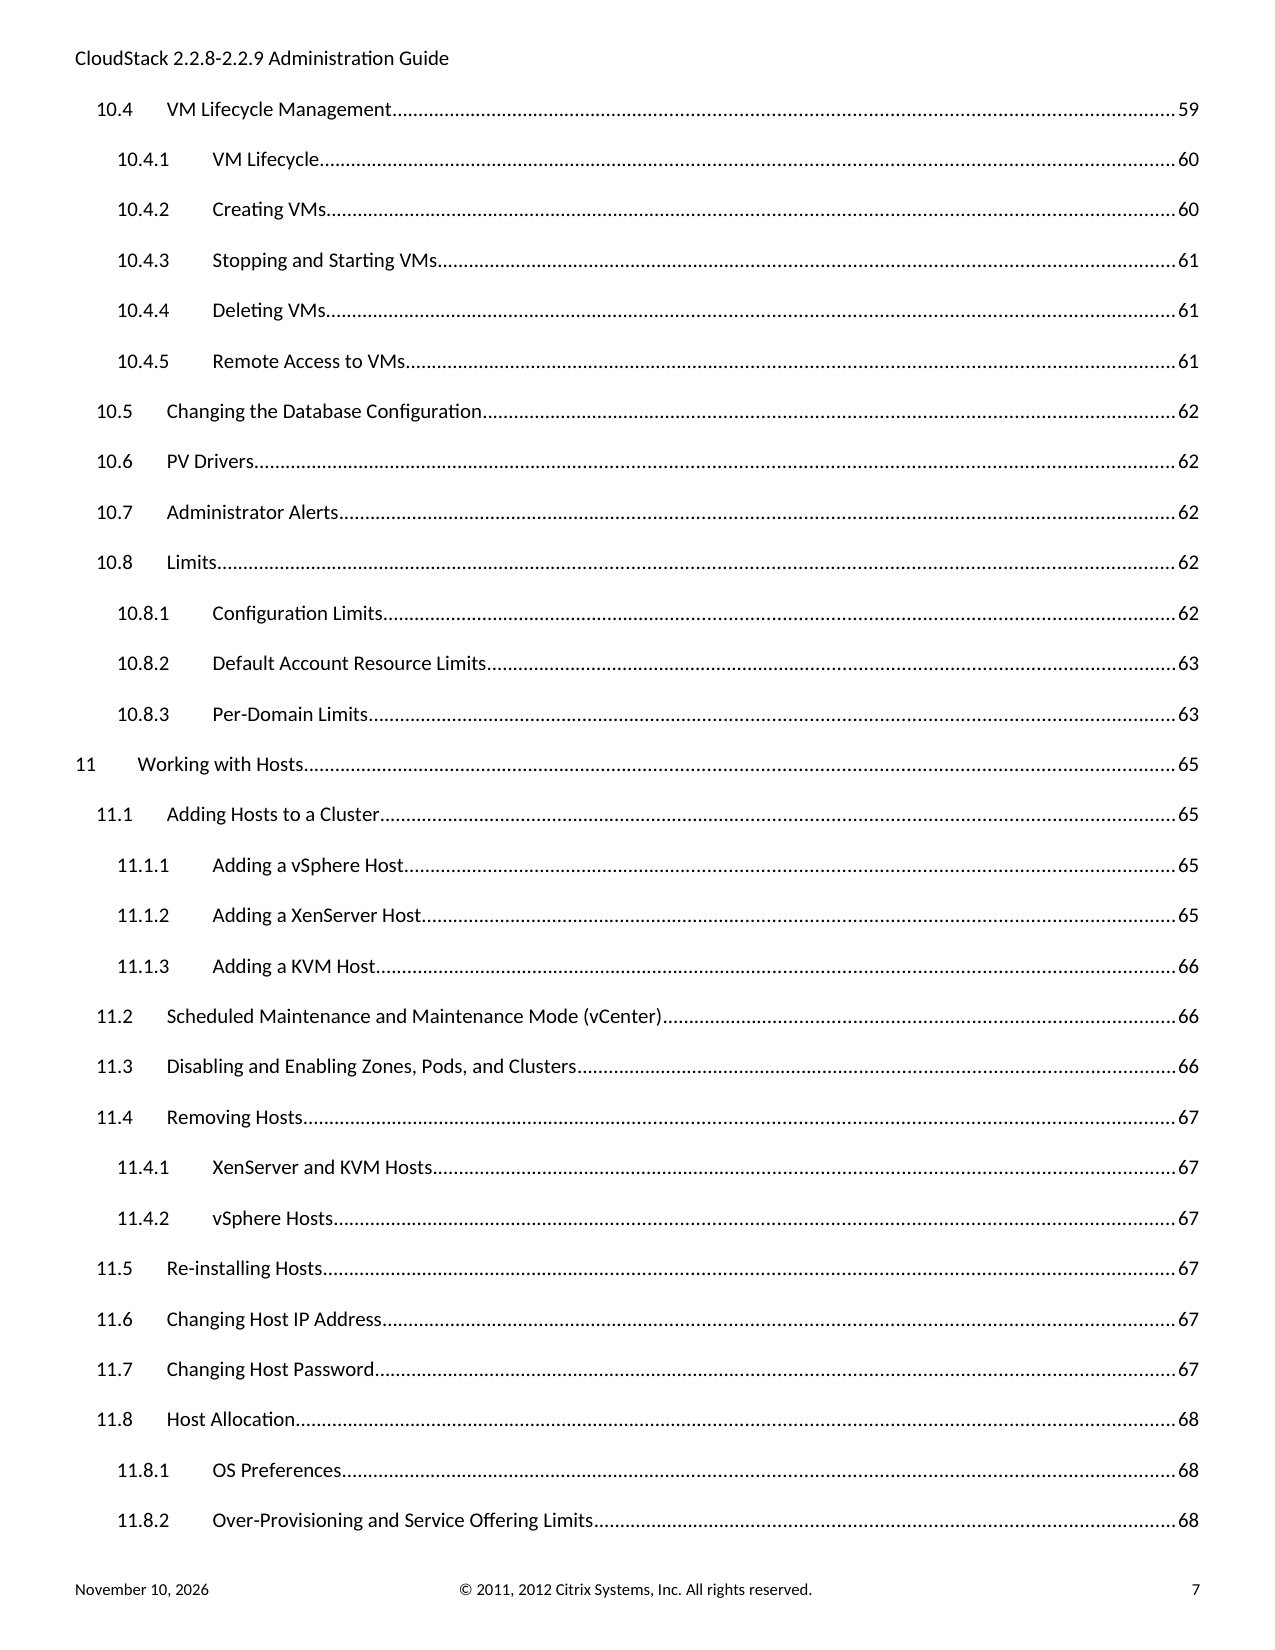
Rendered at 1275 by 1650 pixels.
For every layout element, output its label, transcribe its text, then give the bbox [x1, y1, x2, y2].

text 10.4.4 Deleting VMs 61 [117, 297, 1200, 323]
text 10.8.2 Default Account Resource Limits 63 [117, 650, 1200, 676]
text 10.4.2 Creating VMs 60 [117, 197, 1200, 222]
text 11.4.2 vSphere Hosts 67 [117, 1205, 1200, 1230]
text 11.6 Changing Host IP Address 67 [96, 1306, 1200, 1331]
text 10.8.1 Configuration Limits 62 [117, 600, 1200, 625]
text 11.4 Removing Hosts 67 [96, 1104, 1200, 1129]
text 11 Working with Hosts 65 [75, 751, 1200, 777]
text 11.3 Disabling and Enabling Zones, Pods, and Clusters 66 [96, 1054, 1200, 1079]
text 10.6 PV Drivers 62 [96, 449, 1200, 474]
text 10.7 Administrator Alerts 62 [96, 499, 1200, 524]
text 10.4 VM Lifecycle Management 59 [96, 96, 1200, 121]
text 11.2 Scheduled Maintenance and Maintenance Mode (vCenter) 66 [96, 1003, 1200, 1029]
text 11.1.1 Adding a vSphere Host 65 [117, 852, 1200, 877]
text 11.8.2 Over-Provisioning and Service Offering Limits 68 [117, 1507, 1200, 1533]
text 10.8 Limits 62 [96, 549, 1200, 575]
text 11.7 Changing Host Password 67 [96, 1356, 1200, 1382]
text 10.4.5 Remote Access to VMs 61 [117, 348, 1200, 373]
text 11.5 Re-installing Hosts 67 [96, 1255, 1200, 1281]
text 11.1 Adding Hosts to a Cluster 65 [96, 802, 1200, 827]
text 11.1.3 Adding a KVM Host 66 [117, 953, 1200, 978]
text 10.5 Changing the Database Configuration 62 [96, 398, 1200, 424]
text 10.8.3 Per-Domain Limits 63 [117, 701, 1200, 726]
text 10.4.3 Stopping and Starting VMs 61 [117, 247, 1200, 272]
text 11.4.1 XenServer and KVM Hosts 67 [117, 1154, 1200, 1180]
text 11.8 Host Allocation 68 [96, 1407, 1200, 1432]
text 11.8.1 OS Preferences 68 [117, 1457, 1200, 1482]
text 10.4.1 VM Lifecycle 60 [117, 146, 1200, 172]
text 11.1.2 Adding a XenServer Host 65 [117, 902, 1200, 928]
